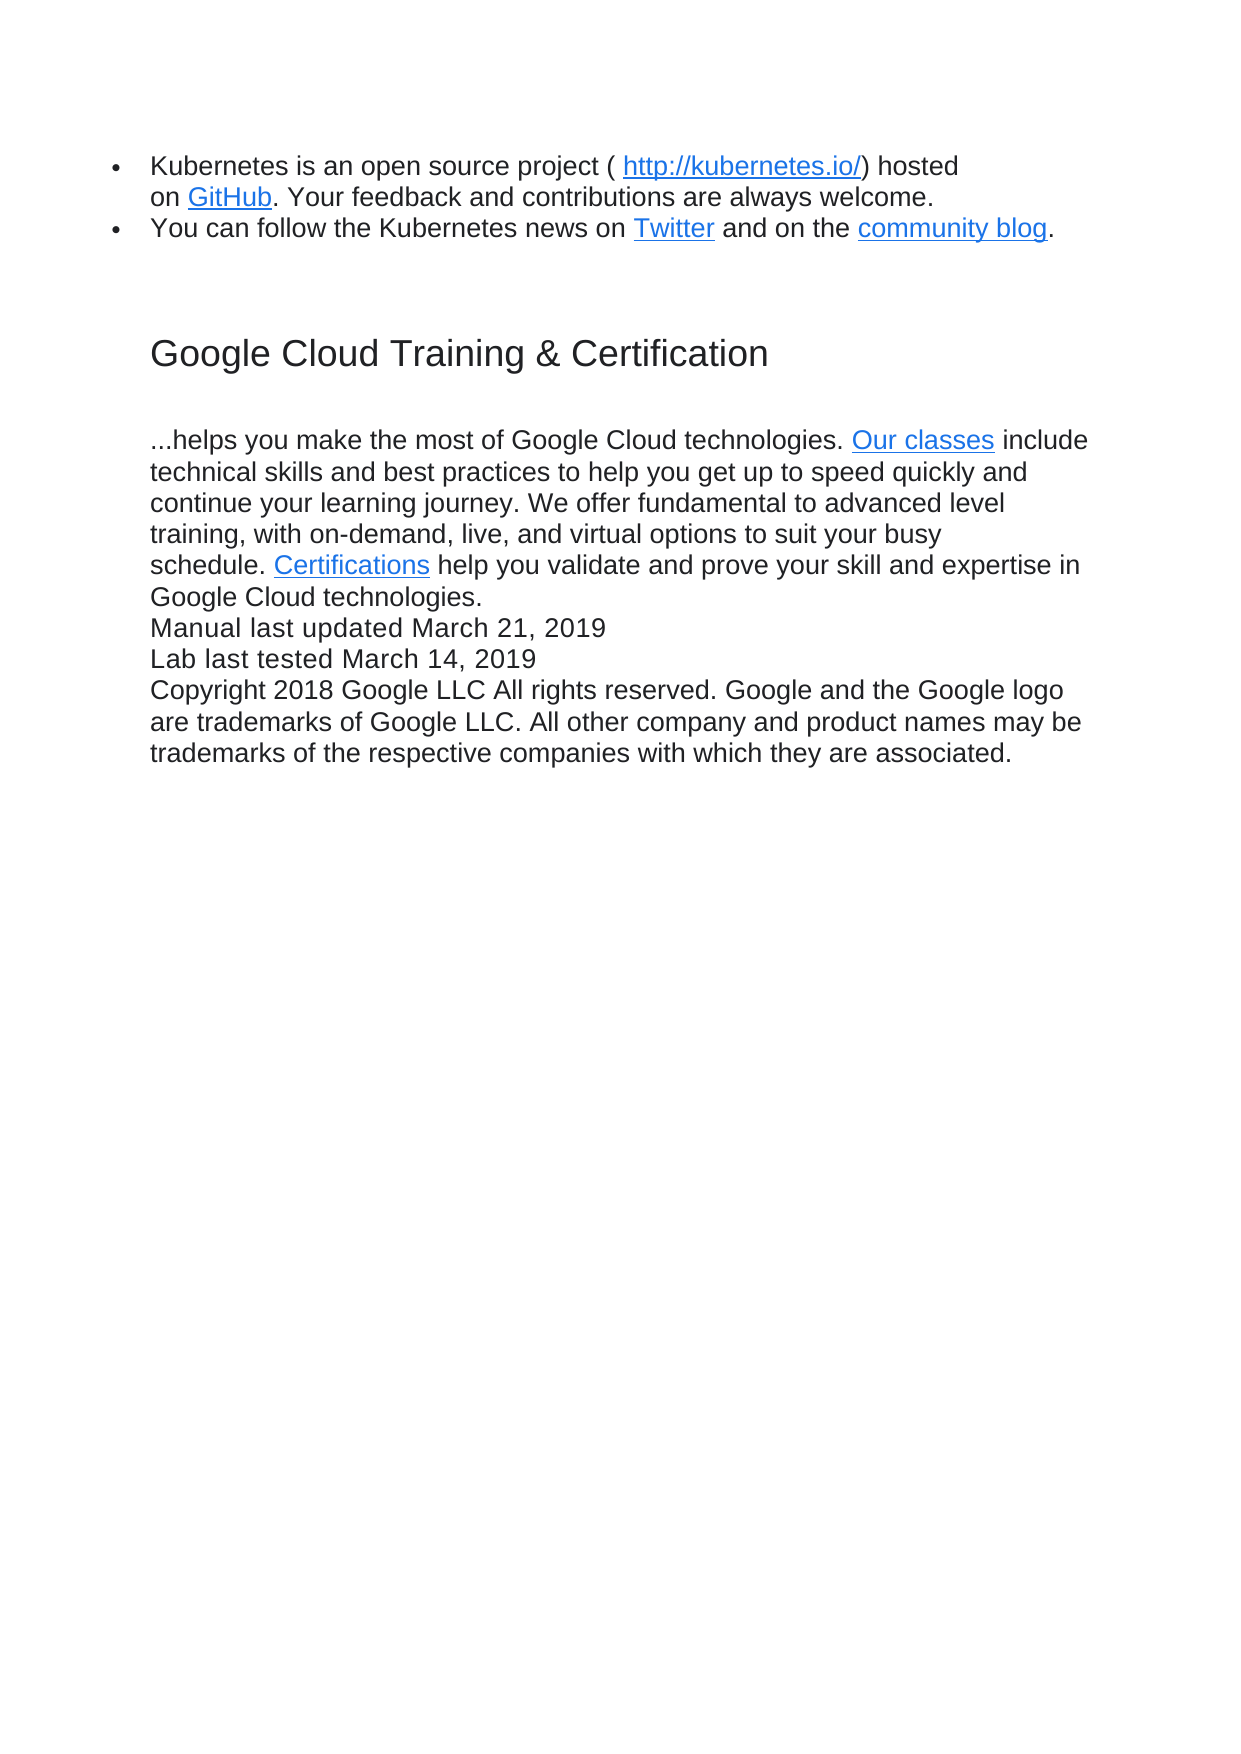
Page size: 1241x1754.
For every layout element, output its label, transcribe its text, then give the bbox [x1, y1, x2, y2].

text Manual last updated March 21, 2019 [150, 612, 1090, 643]
text Lab last tested March 14, 2019 [150, 643, 1090, 674]
text ...helps you make the most of Google Cloud technologies. Our classes include technical skills and best practices to help you get up to speed quickly and continue your learning journey. We offer fundamental to advanced level training, with on-demand, live, and virtual options to suit your busy schedule. Certifications help you validate and prove your skill and expertise in Google Cloud technologies. [150, 424, 1090, 612]
list Kubernetes is an open source project ( http://kubernetes.io/) hosted on GitHub. Your feedback and contributions are always welcome. [112, 150, 1090, 212]
text Copyright 2018 Google LLC All rights reserved. Google and the Google logo are trademarks of Google LLC. All other company and product names may be trademarks of the respective companies with which they are associated. [150, 674, 1090, 768]
text Google Cloud Training & Certification [150, 331, 1090, 374]
list You can follow the Kubernetes news on Twitter and on the community blog. [112, 212, 1090, 244]
